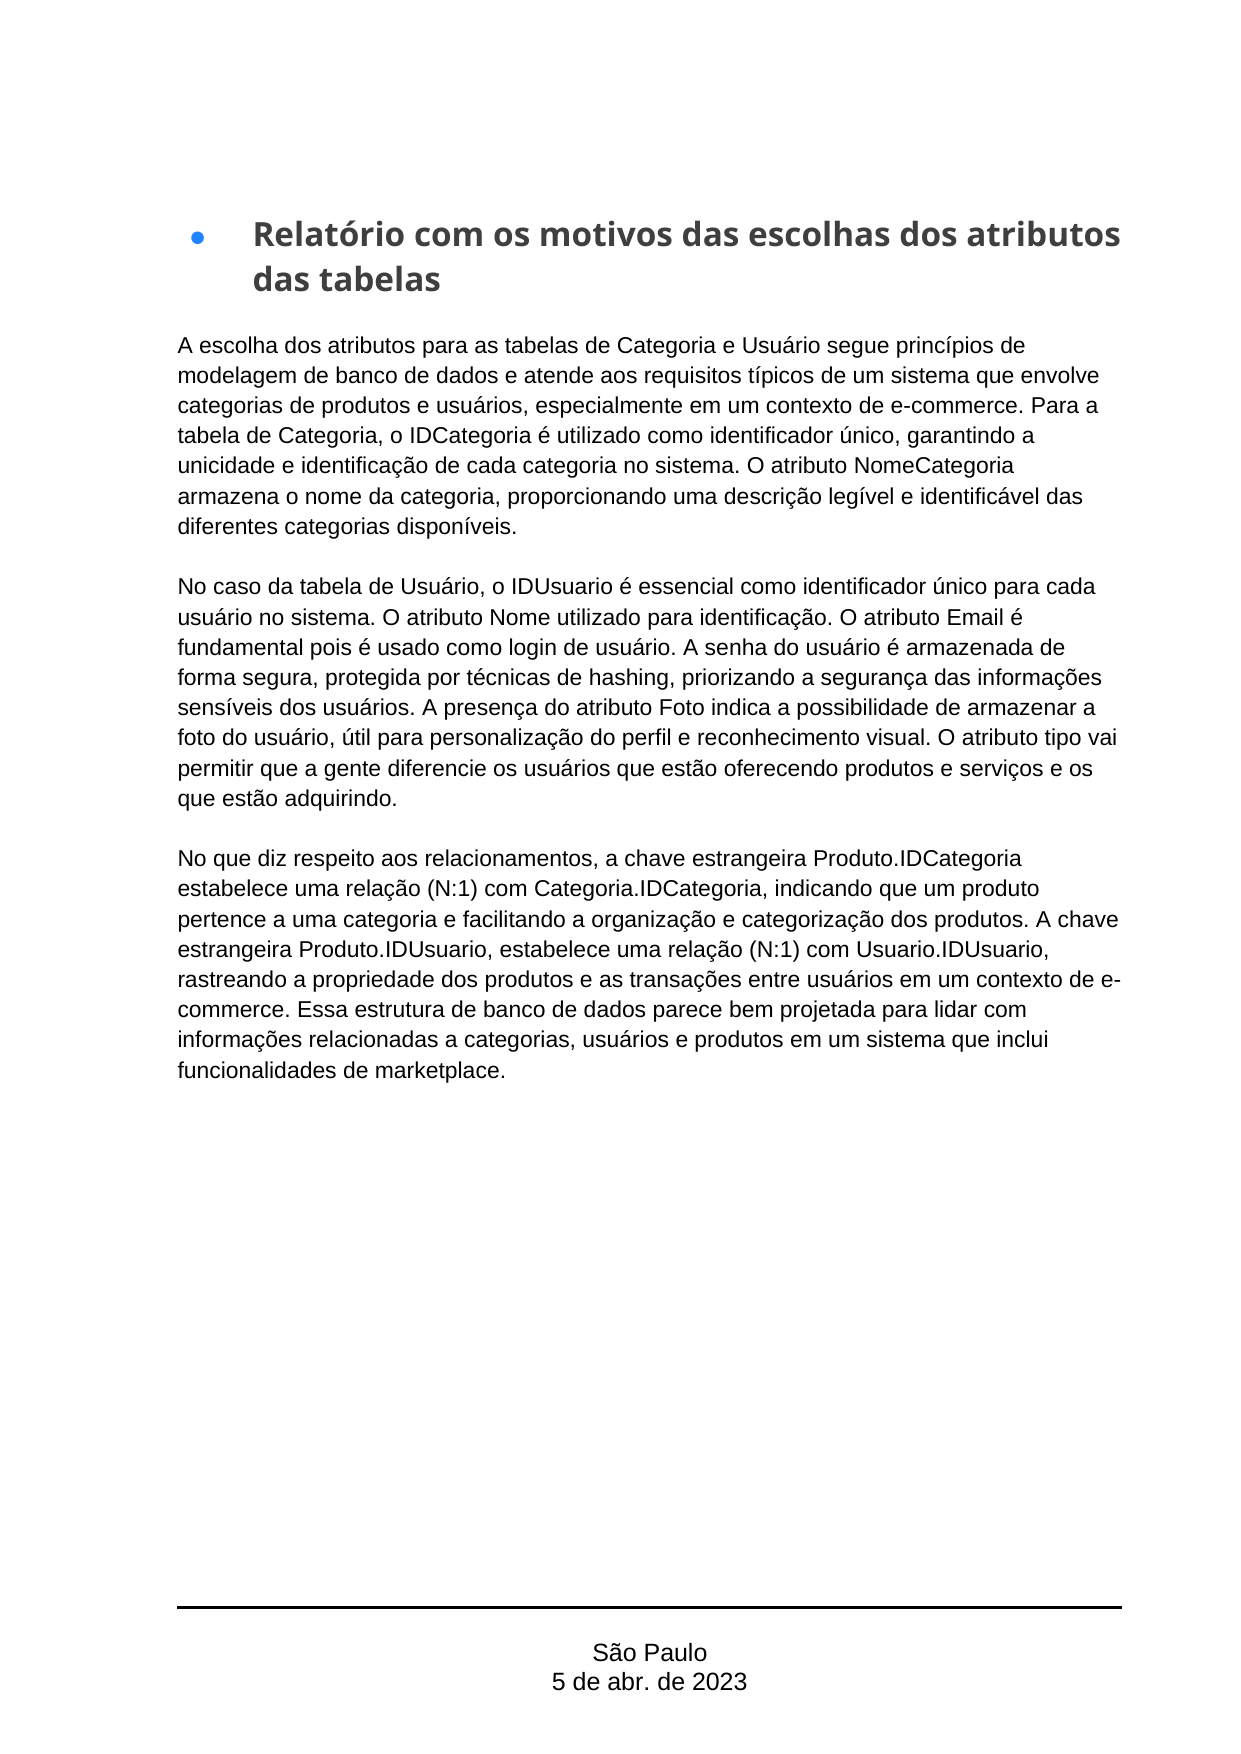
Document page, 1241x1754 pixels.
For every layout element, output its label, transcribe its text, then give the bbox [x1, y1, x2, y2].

list Relatório com os motivos das escolhas dos atributos das tabelas [206, 211, 1122, 301]
text No que diz respeito aos relacionamentos, a chave estrangeira Produto.IDCategoria estabelece uma relação (N:1) com Categoria.IDCategoria, indicando que um produto pertence a uma categoria e facilitando a organização e categorização dos produtos. A chave estrangeira Produto.IDUsuario, estabelece uma relação (N:1) com Usuario.IDUsuario, rastreando a propriedade dos produtos e as transações entre usuários em um contexto de e-commerce. Essa estrutura de banco de dados parece bem projetada para lidar com informações relacionadas a categorias, usuários e produtos em um sistema que inclui funcionalidades de marketplace. [177, 845, 1122, 1083]
text No caso da tabela de Usuário, o IDUsuario é essencial como identificador único para cada usuário no sistema. O atributo Nome utilizado para identificação. O atributo Email é fundamental pois é usado como login de usuário. A senha do usuário é armazenada de forma segura, protegida por técnicas de hashing, priorizando a segurança das informações sensíveis dos usuários. A presença do atributo Foto indica a possibilidade de armazenar a foto do usuário, útil para personalização do perfil e reconhecimento visual. O atributo tipo vai permitir que a gente diferencie os usuários que estão oferecendo produtos e serviços e os que estão adquirindo. [177, 573, 1122, 811]
text A escolha dos atributos para as tabelas de Categoria e Usuário segue princípios de modelagem de banco de dados e atende aos requisitos típicos de um sistema que envolve categorias de produtos e usuários, especialmente em um contexto de e-commerce. Para a tabela de Categoria, o IDCategoria é utilizado como identificador único, garantindo a unicidade e identificação de cada categoria no sistema. O atributo NomeCategoria armazena o nome da categoria, proporcionando uma descrição legível e identificável das diferentes categorias disponíveis. [177, 332, 1122, 539]
